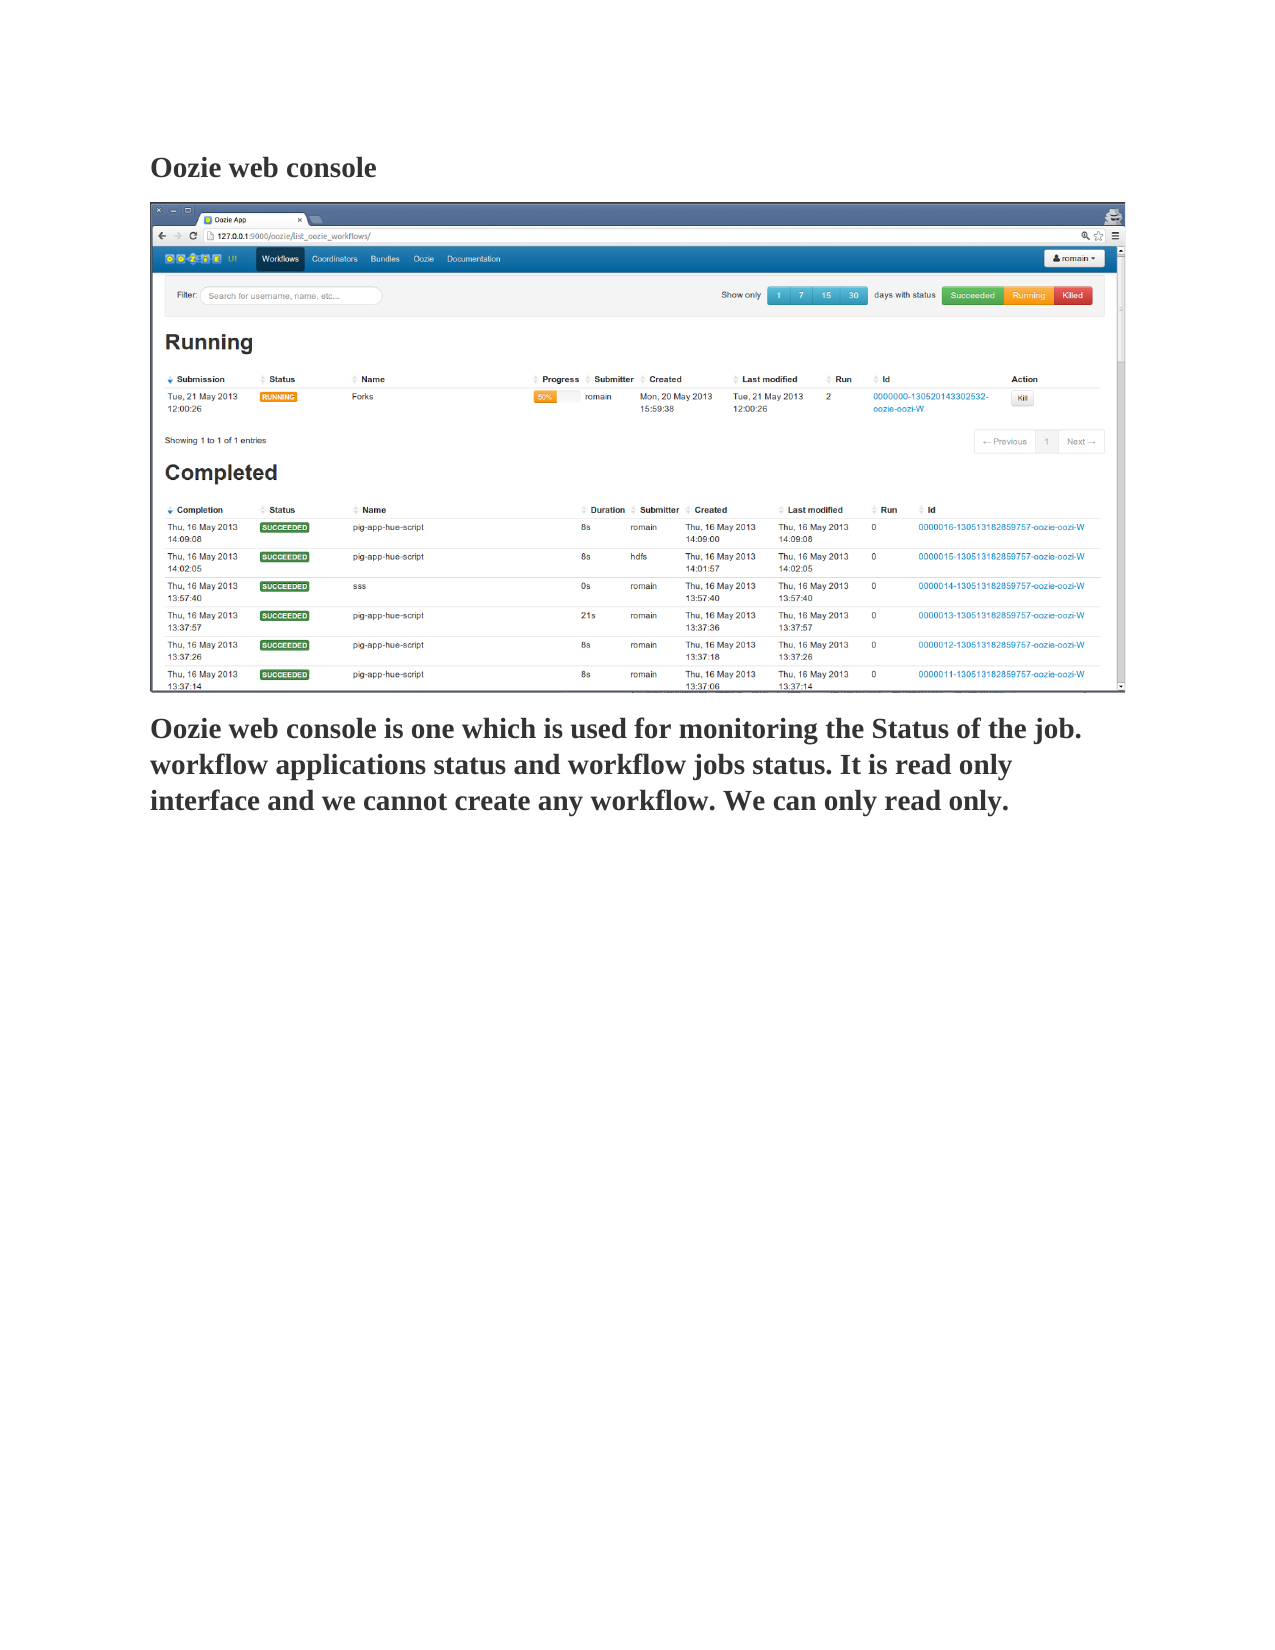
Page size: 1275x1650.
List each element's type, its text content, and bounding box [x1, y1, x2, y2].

text Oozie web console is one which is used for monitoring the Status of the job. workflow applications status and workflow jobs status. It is read only interface and we cannot create any workflow. We can only read only. [150, 711, 1125, 817]
picture [150, 202, 1125, 693]
text Oozie web console [150, 150, 1125, 183]
